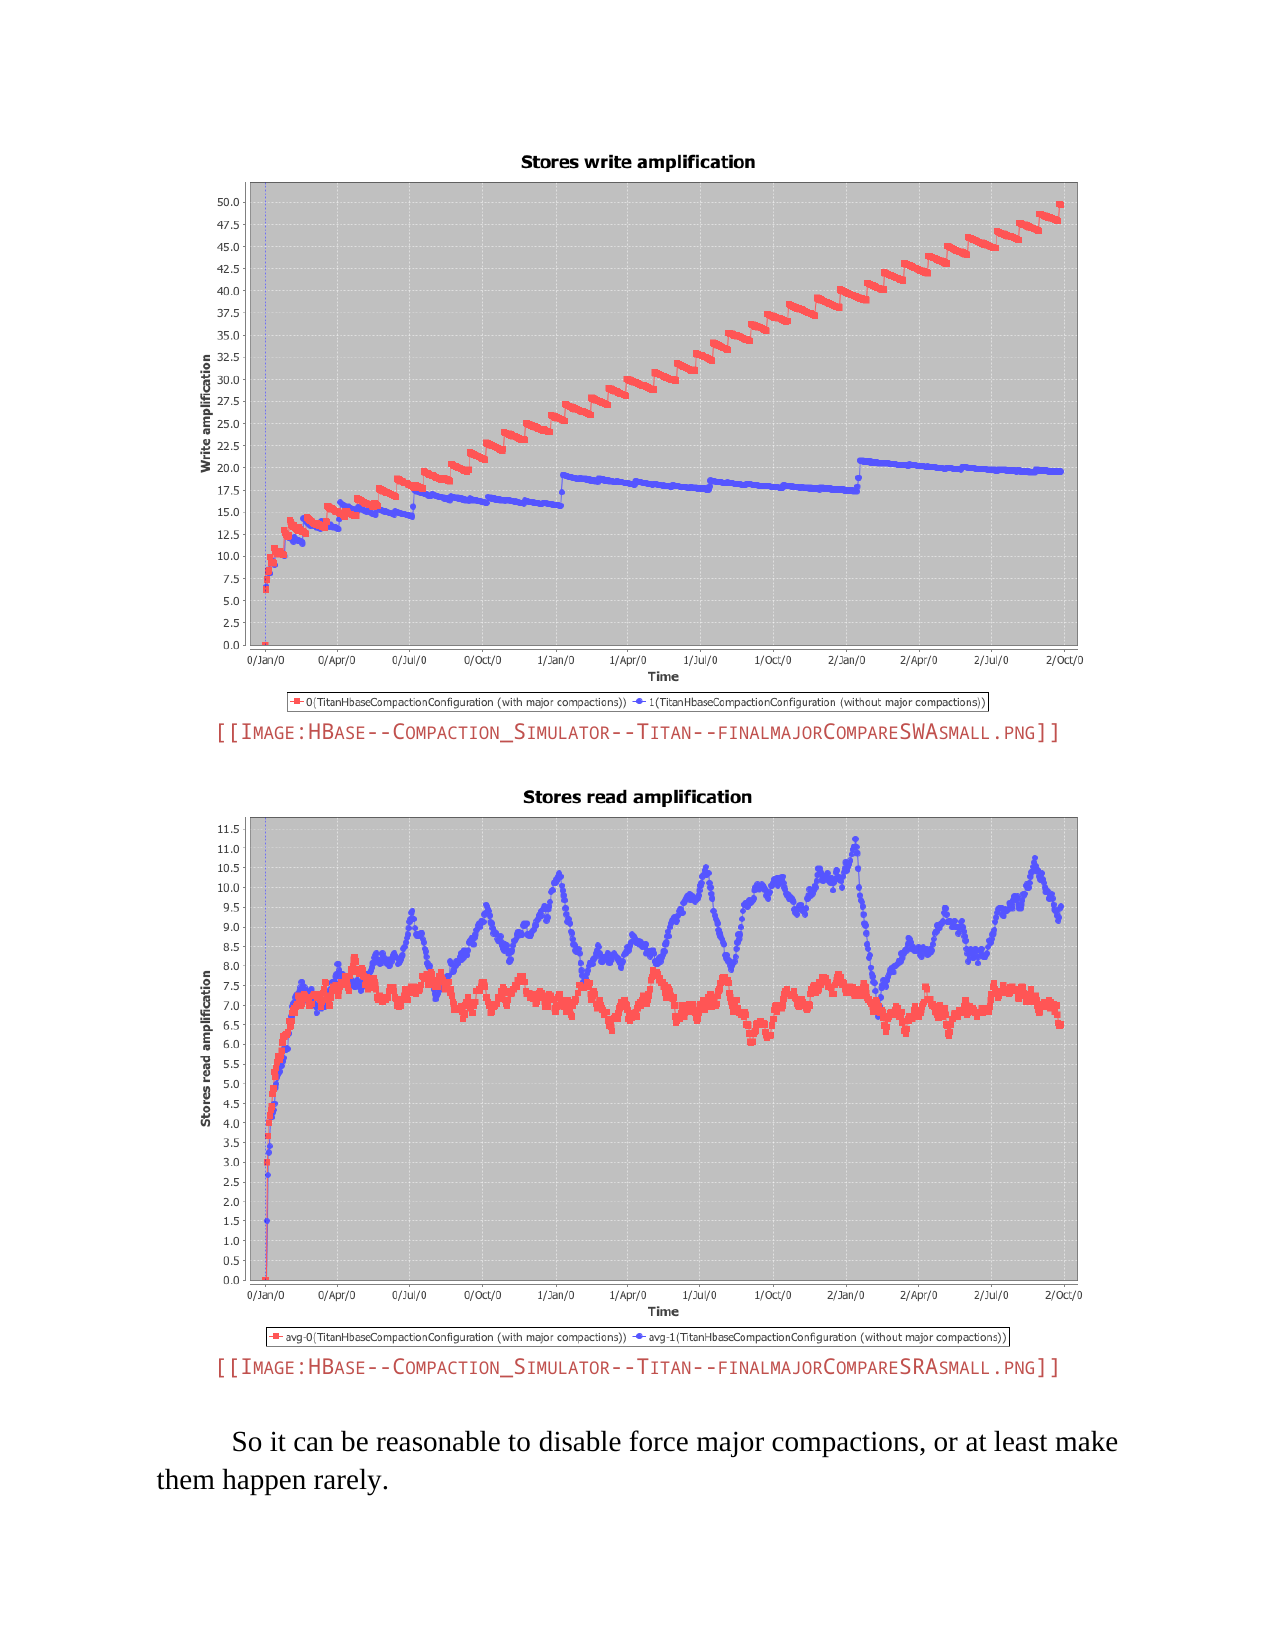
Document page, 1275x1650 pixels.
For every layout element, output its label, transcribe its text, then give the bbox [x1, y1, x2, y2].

picture [187, 150, 1088, 712]
text So it can be reasonable to disable force major compactions, or at least make them happen rarely. [156, 1424, 1118, 1496]
picture [187, 784, 1088, 1347]
